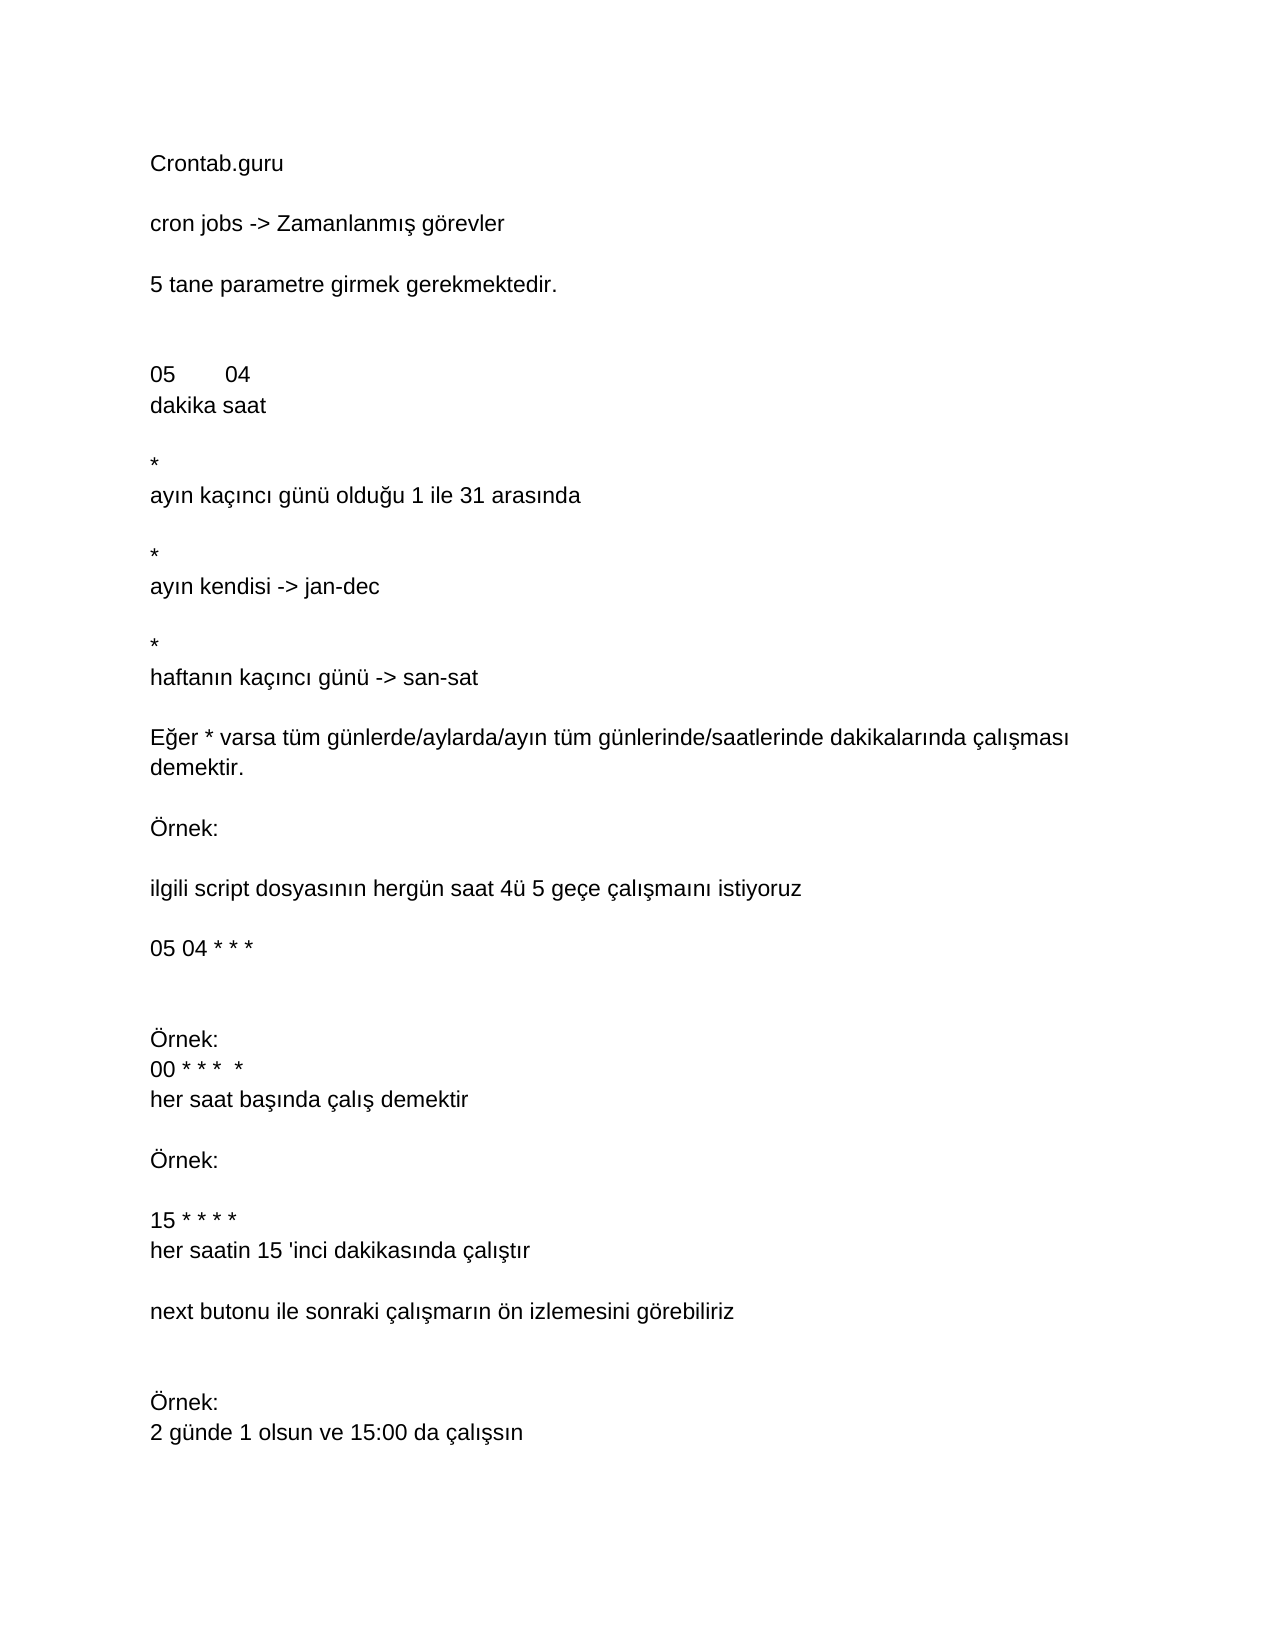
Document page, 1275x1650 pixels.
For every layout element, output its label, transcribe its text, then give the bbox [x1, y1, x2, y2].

text 05 04 * * * [150, 935, 1125, 962]
text Örnek: [150, 1388, 1125, 1415]
text next butonu ile sonraki çalışmarın ön izlemesini görebiliriz [150, 1298, 1125, 1324]
text 5 tane parametre girmek gerekmektedir. [150, 271, 1125, 297]
text ilgili script dosyasının hergün saat 4ü 5 geçe çalışmaını istiyoruz [150, 875, 1125, 901]
text her saatin 15 'inci dakikasında çalıştır [150, 1237, 1125, 1264]
text cron jobs -> Zamanlanmış görevler [150, 210, 1125, 237]
text Crontab.guru [150, 150, 1125, 176]
text 2 günde 1 olsun ve 15:00 da çalışsın [150, 1419, 1125, 1445]
text ayın kendisi -> jan-dec [150, 573, 1125, 599]
text 05 04 [150, 361, 1125, 388]
text * [150, 633, 1125, 660]
text Örnek: [150, 1147, 1125, 1173]
text ayın kaçıncı günü olduğu 1 ile 31 arasında [150, 482, 1125, 509]
text * [150, 543, 1125, 569]
text Eğer * varsa tüm günlerde/aylarda/ayın tüm günlerinde/saatlerinde dakikalarında çalışması demektir. [150, 724, 1125, 781]
text haftanın kaçıncı günü -> san-sat [150, 663, 1125, 690]
text 15 * * * * [150, 1207, 1125, 1234]
text her saat başında çalış demektir [150, 1086, 1125, 1113]
text Örnek: [150, 1026, 1125, 1052]
text * [150, 452, 1125, 478]
text dakika saat [150, 392, 1125, 418]
text 00 * * * * [150, 1056, 1125, 1083]
text Örnek: [150, 814, 1125, 841]
